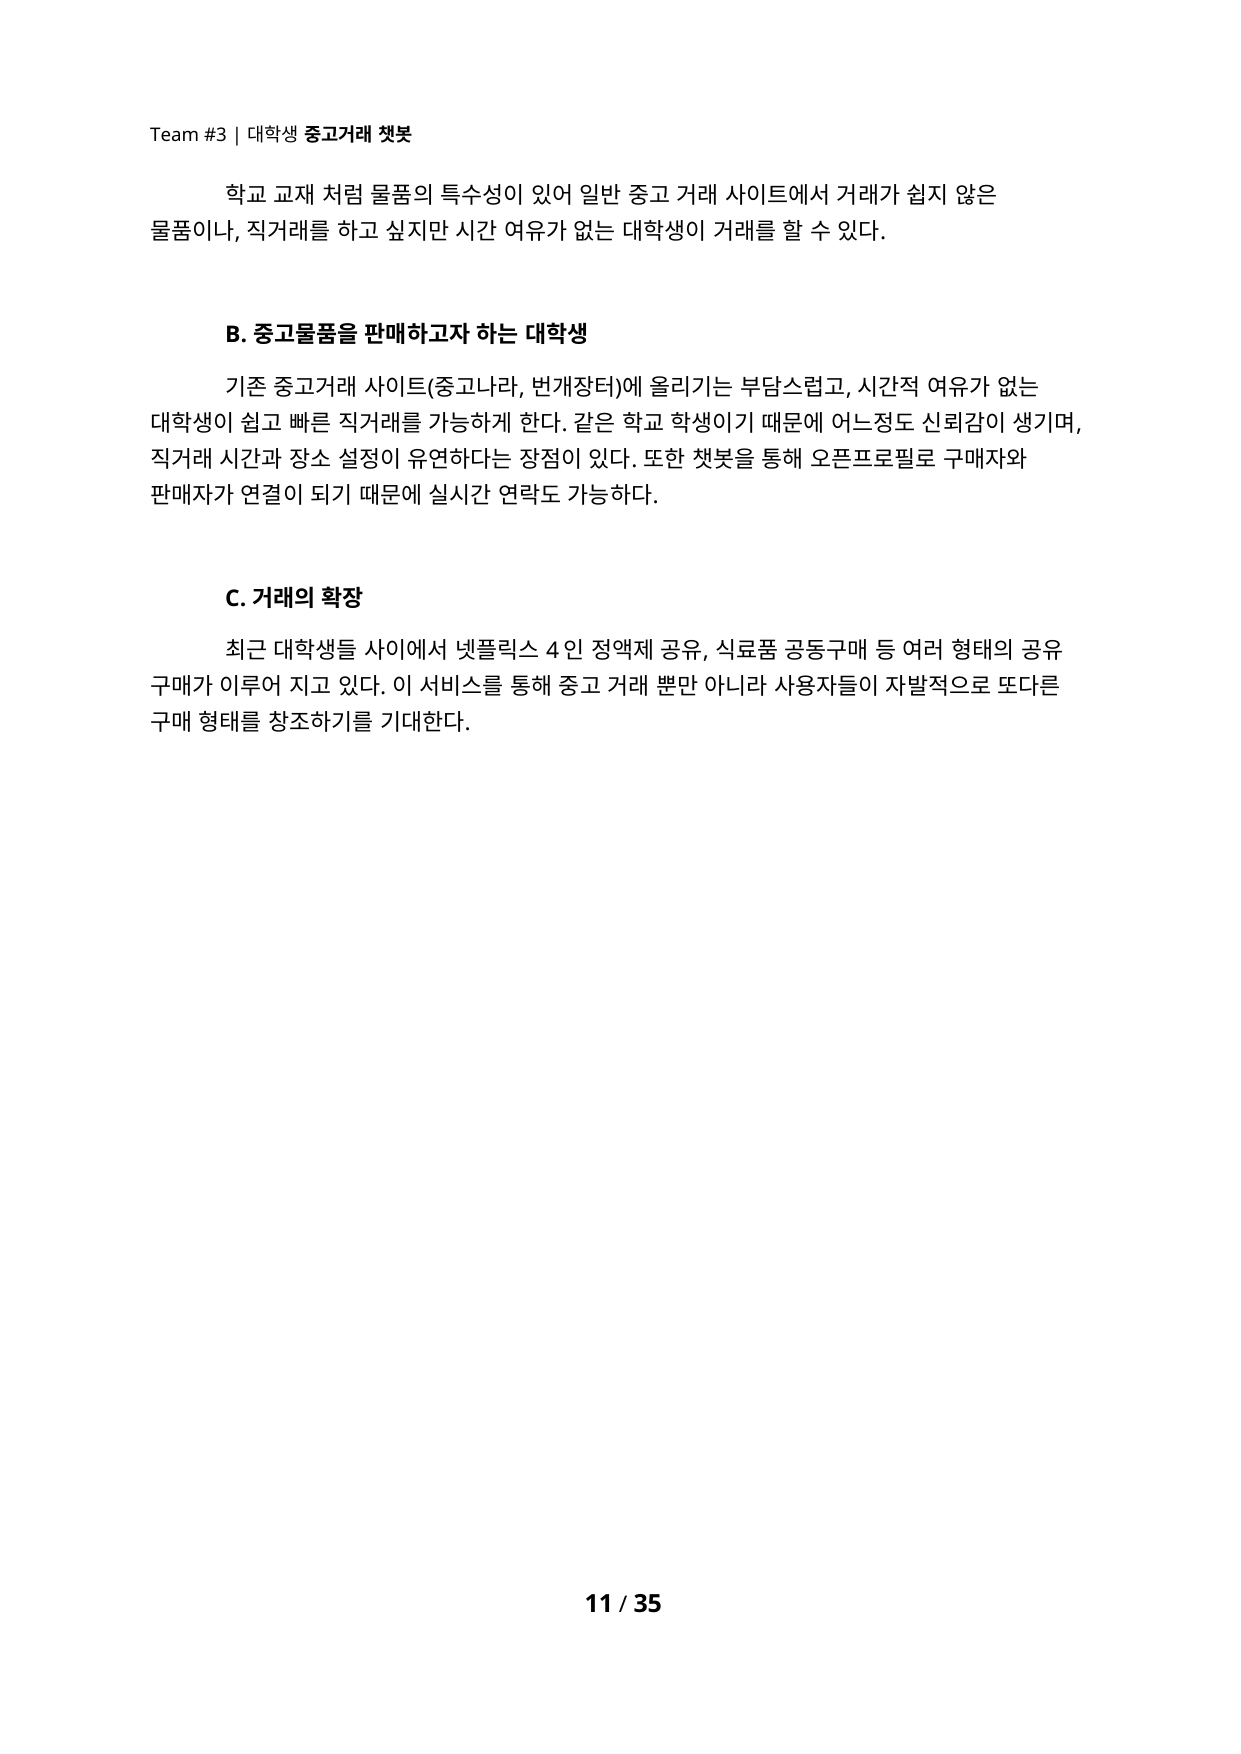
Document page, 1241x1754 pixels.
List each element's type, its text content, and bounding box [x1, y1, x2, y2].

text 기존 중고거래 사이트(중고나라, 번개장터)에 올리기는 부담스럽고, 시간적 여유가 없는 대학생이 쉽고 빠른 직거래를 가능하게 한다. 같은 학교 학생이기 때문에 어느정도 신뢰감이 생기며, 직거래 시간과 장소 설정이 유연하다는 장점이 있다. 또한 챗봇을 통해 오픈프로필로 구매자와 판매자가 연결이 되기 때문에 실시간 연락도 가능하다. [150, 369, 1090, 510]
text 학교 교재 처럼 물품의 특수성이 있어 일반 중고 거래 사이트에서 거래가 쉽지 않은 물품이나, 직거래를 하고 싶지만 시간 여유가 없는 대학생이 거래를 할 수 있다. [150, 177, 1090, 246]
text 최근 대학생들 사이에서 넷플릭스 4인 정액제 공유, 식료품 공동구매 등 여러 형태의 공유 구매가 이루어 지고 있다. 이 서비스를 통해 중고 거래 뿐만 아니라 사용자들이 자발적으로 또다른 구매 형태를 창조하기를 기대한다. [150, 632, 1090, 737]
text B. 중고물품을 판매하고자 하는 대학생 [150, 316, 1090, 349]
text C. 거래의 확장 [150, 579, 1090, 613]
